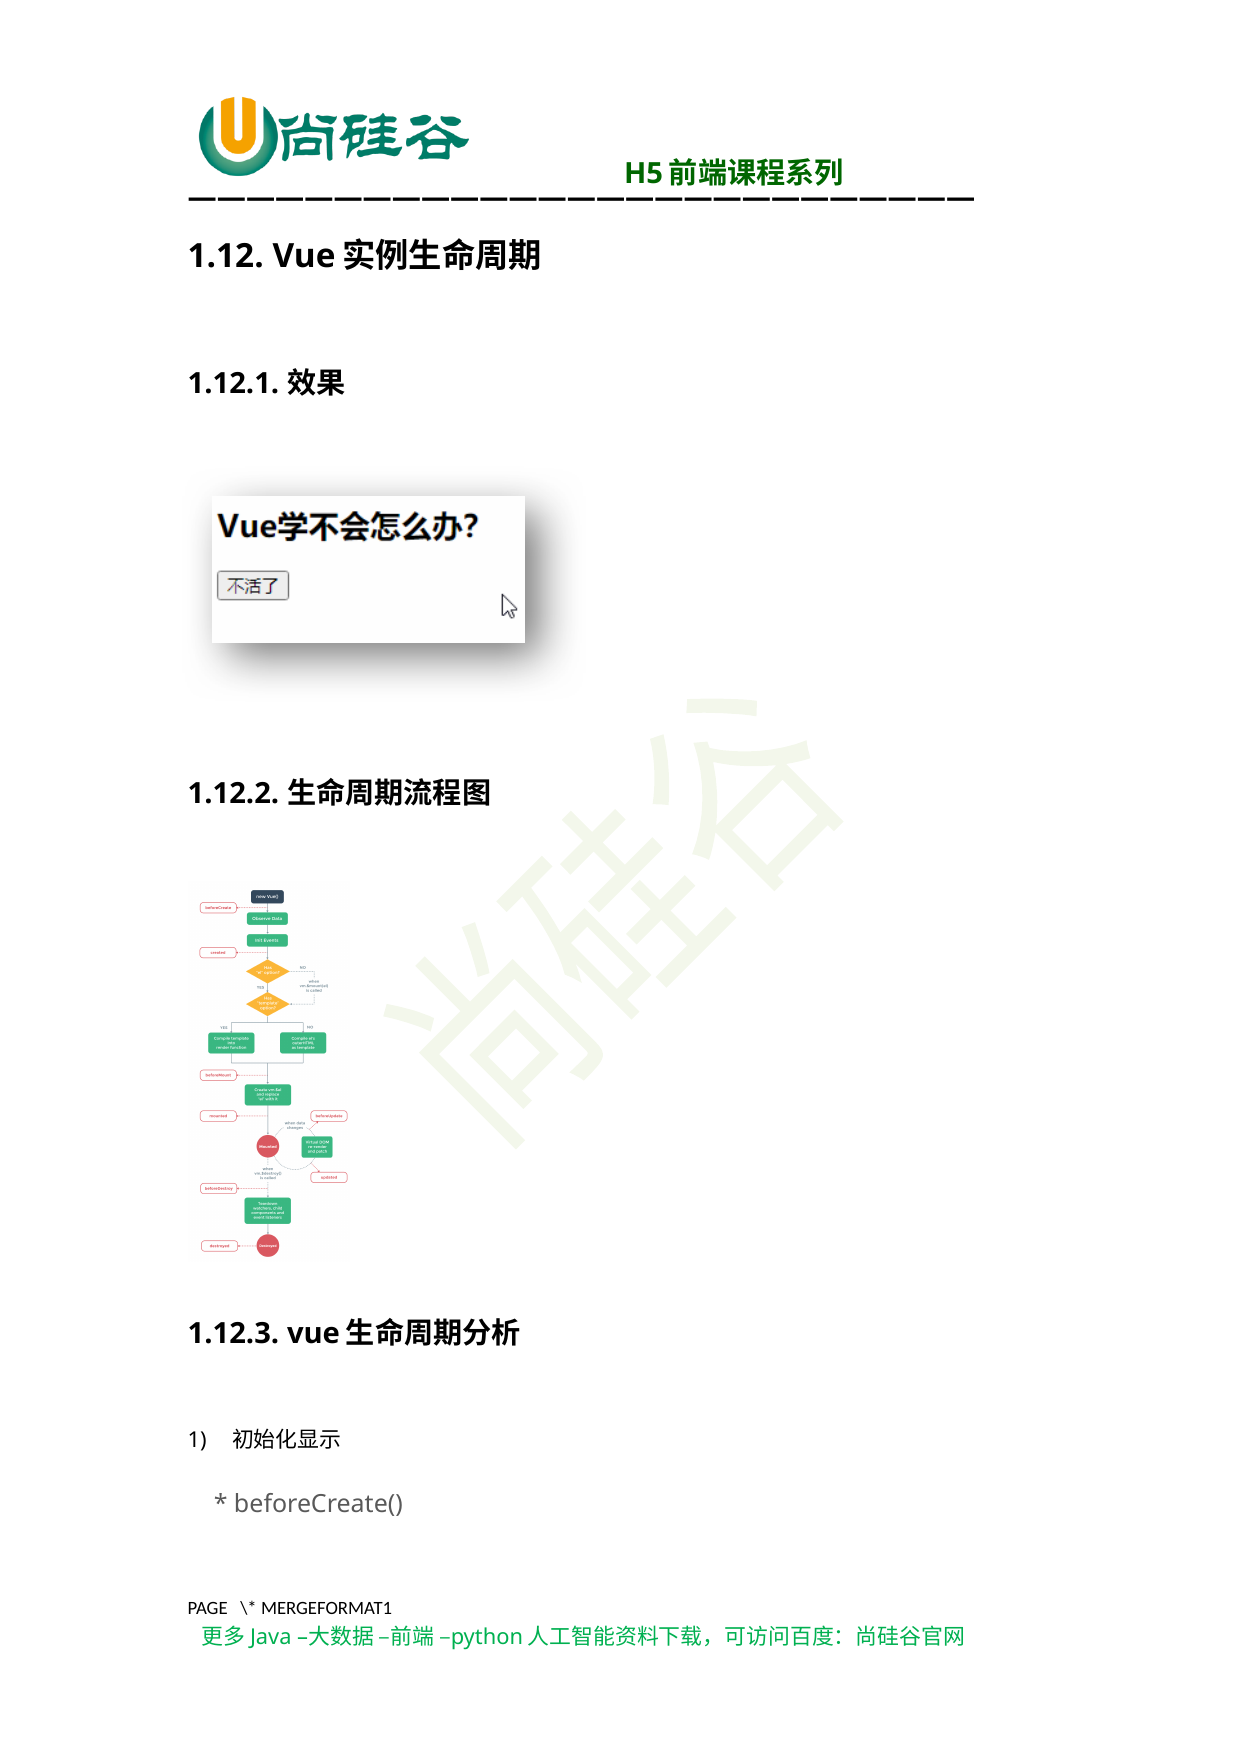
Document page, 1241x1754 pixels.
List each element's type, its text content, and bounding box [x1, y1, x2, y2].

picture [212, 496, 525, 643]
subtitle Vue实例生命周期 [187, 221, 1053, 286]
text * beforeCreate() [187, 1470, 1053, 1535]
list 初始化显示 [187, 1422, 1053, 1454]
subtitle vue生命周期分析 [187, 1299, 1053, 1364]
picture [187, 88, 476, 184]
picture [187, 881, 350, 1262]
subtitle 效果 [187, 348, 1053, 413]
subtitle 生命周期流程图 [187, 758, 1053, 823]
